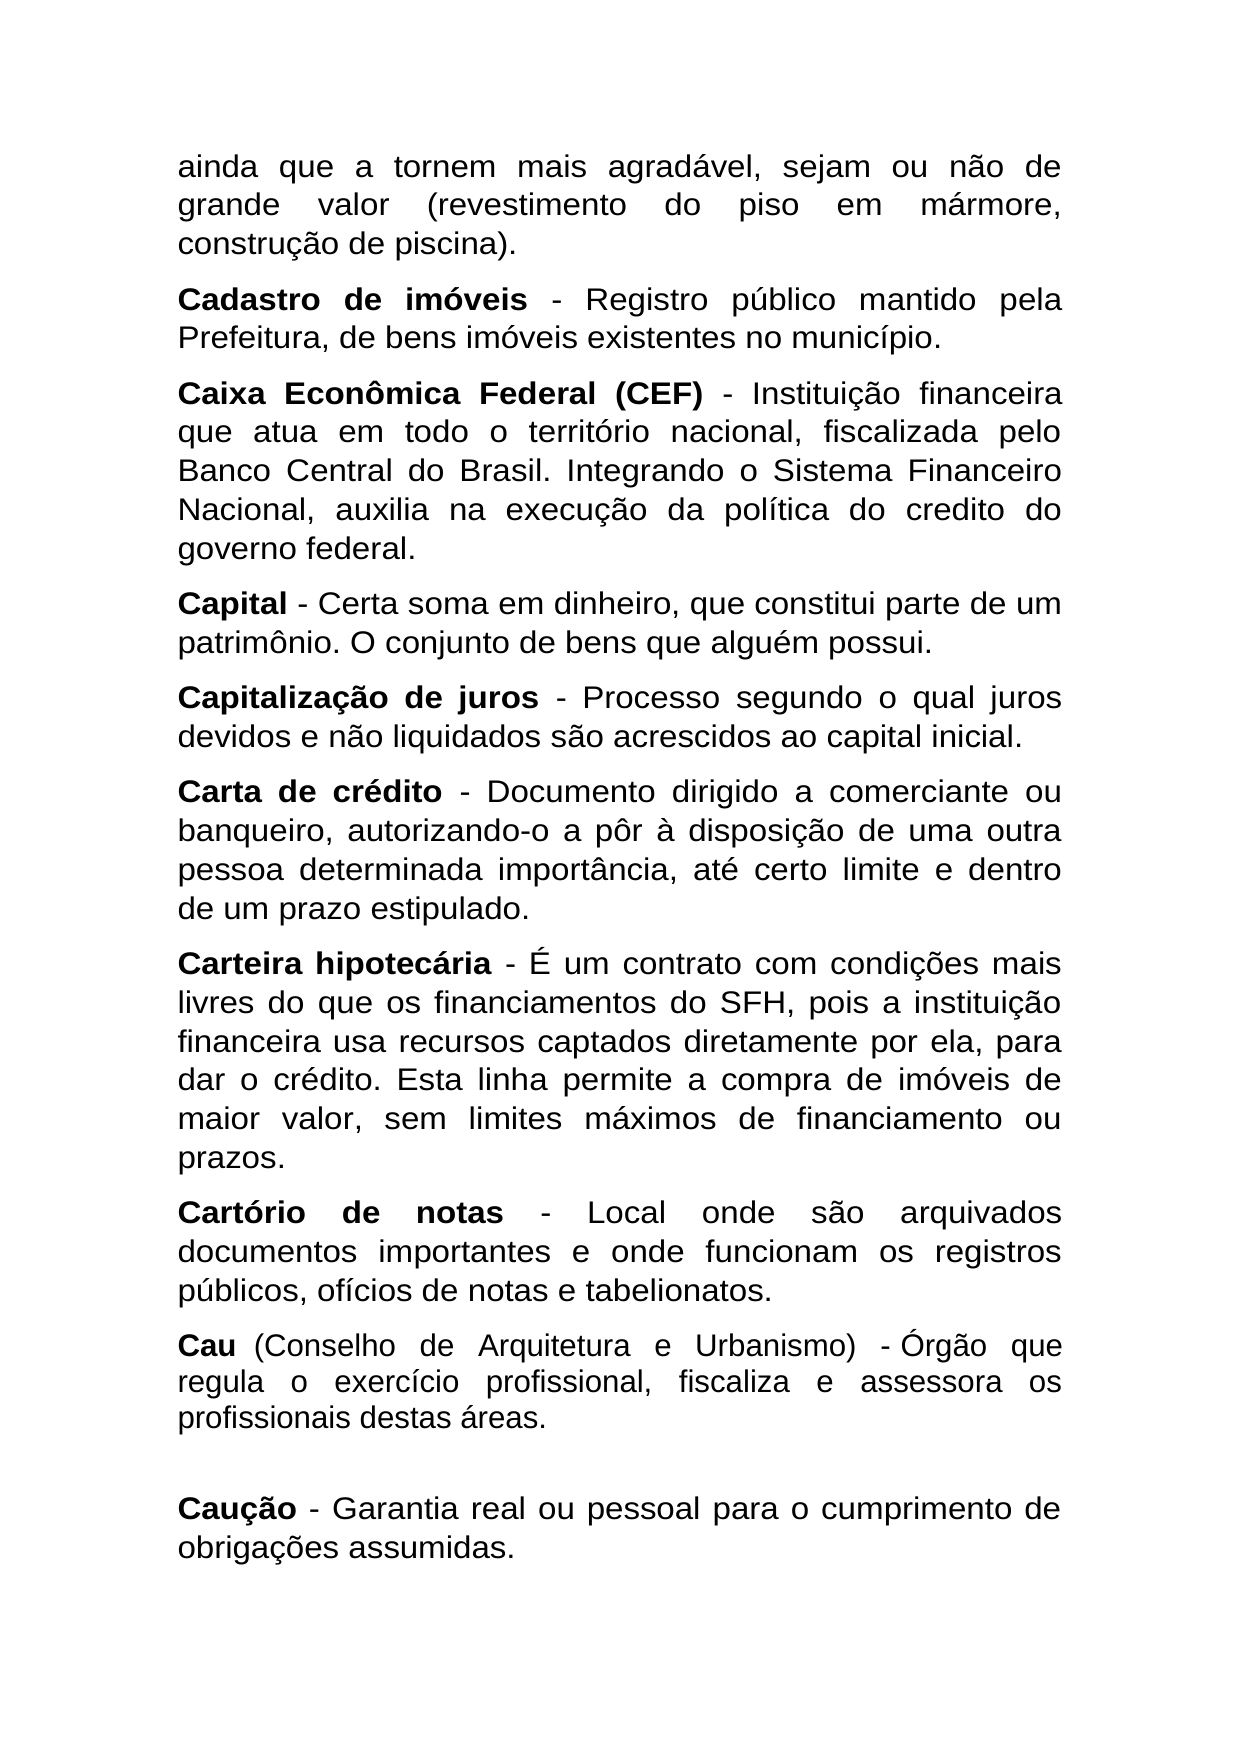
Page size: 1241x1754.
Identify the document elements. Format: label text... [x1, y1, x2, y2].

text Carta de crédito - Documento dirigido a comerciante ou banqueiro, autorizando-o a pôr à disposição de uma outra pessoa determinada importância, até certo limite e dentro de um prazo estipulado. [177, 773, 1063, 926]
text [177, 148, 1063, 261]
text Carteira hipotecária - É um contrato com condições mais livres do que os financiamentos do SFH, pois a instituição financeira usa recursos captados diretamente por ela, para dar o crédito. Esta linha permite a compra de imóveis de maior valor, sem limites máximos de financiamento ou prazos. [177, 945, 1063, 1175]
text Cartório de notas - Local onde são arquivados documentos importantes e onde funcionam os registros públicos, ofícios de notas e tabelionatos. [177, 1194, 1063, 1308]
text Cau (Conselho de Arquitetura e Urbanismo) - Órgão que regula o exercício profissional, fiscaliza e assessora os profissionais destas áreas. [177, 1327, 1063, 1435]
text Cadastro de imóveis - Registro público mantido pela Prefeitura, de bens imóveis existentes no município. [177, 281, 1063, 355]
text Caução - Garantia real ou pessoal para o cumprimento de obrigações assumidas. [177, 1490, 1063, 1565]
text Caixa Econômica Federal (CEF) - Instituição financeira que atua em todo o território nacional, fiscalizada pelo Banco Central do Brasil. Integrando o Sistema Financeiro Nacional, auxilia na execução da política do credito do governo federal. [177, 375, 1063, 566]
text Capital - Certa soma em dinheiro, que constitui parte de um patrimônio. O conjunto de bens que alguém possui. [177, 585, 1063, 660]
text Capitalização de juros - Processo segundo o qual juros devidos e não liquidados são acrescidos ao capital inicial. [177, 679, 1063, 754]
